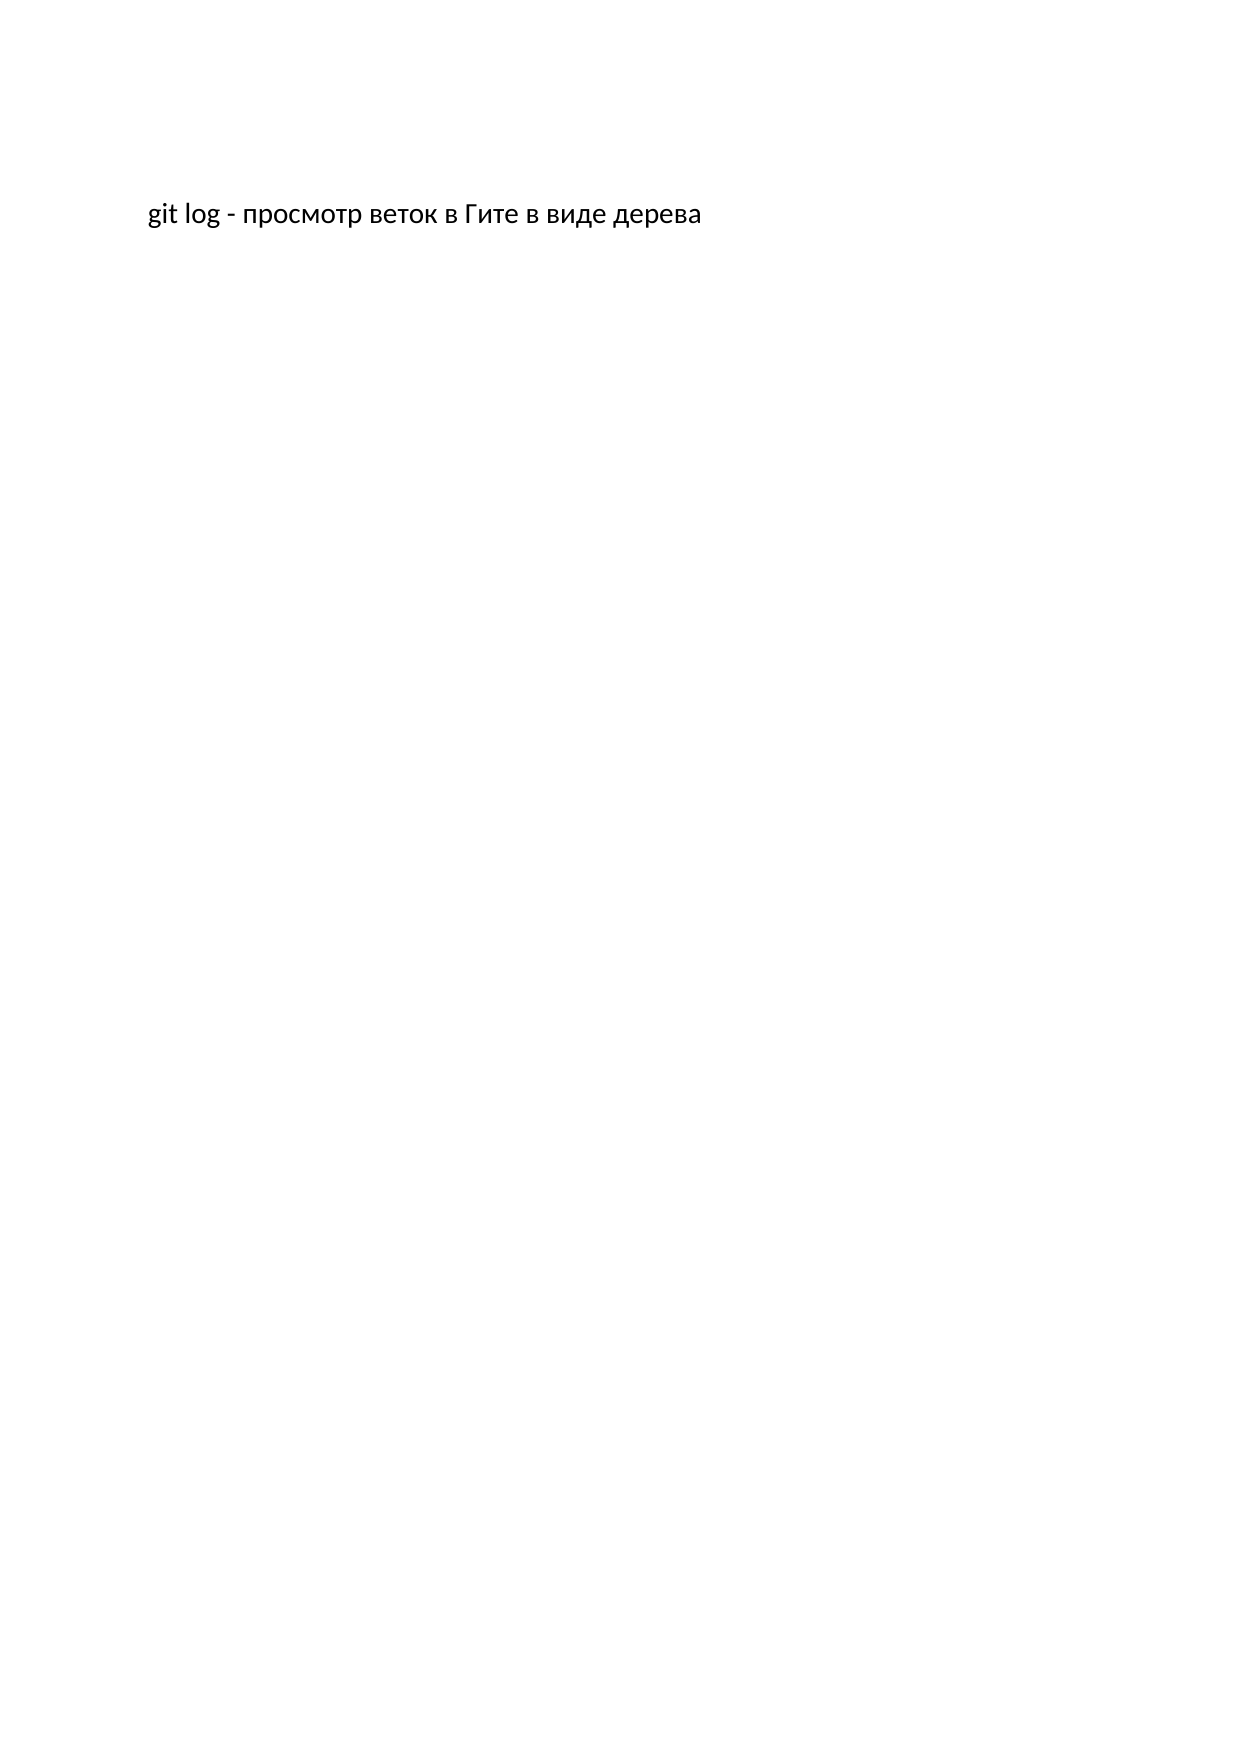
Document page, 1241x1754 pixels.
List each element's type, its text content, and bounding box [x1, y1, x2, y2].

text git log - просмотр веток в Гите в виде дерева [148, 195, 1152, 231]
